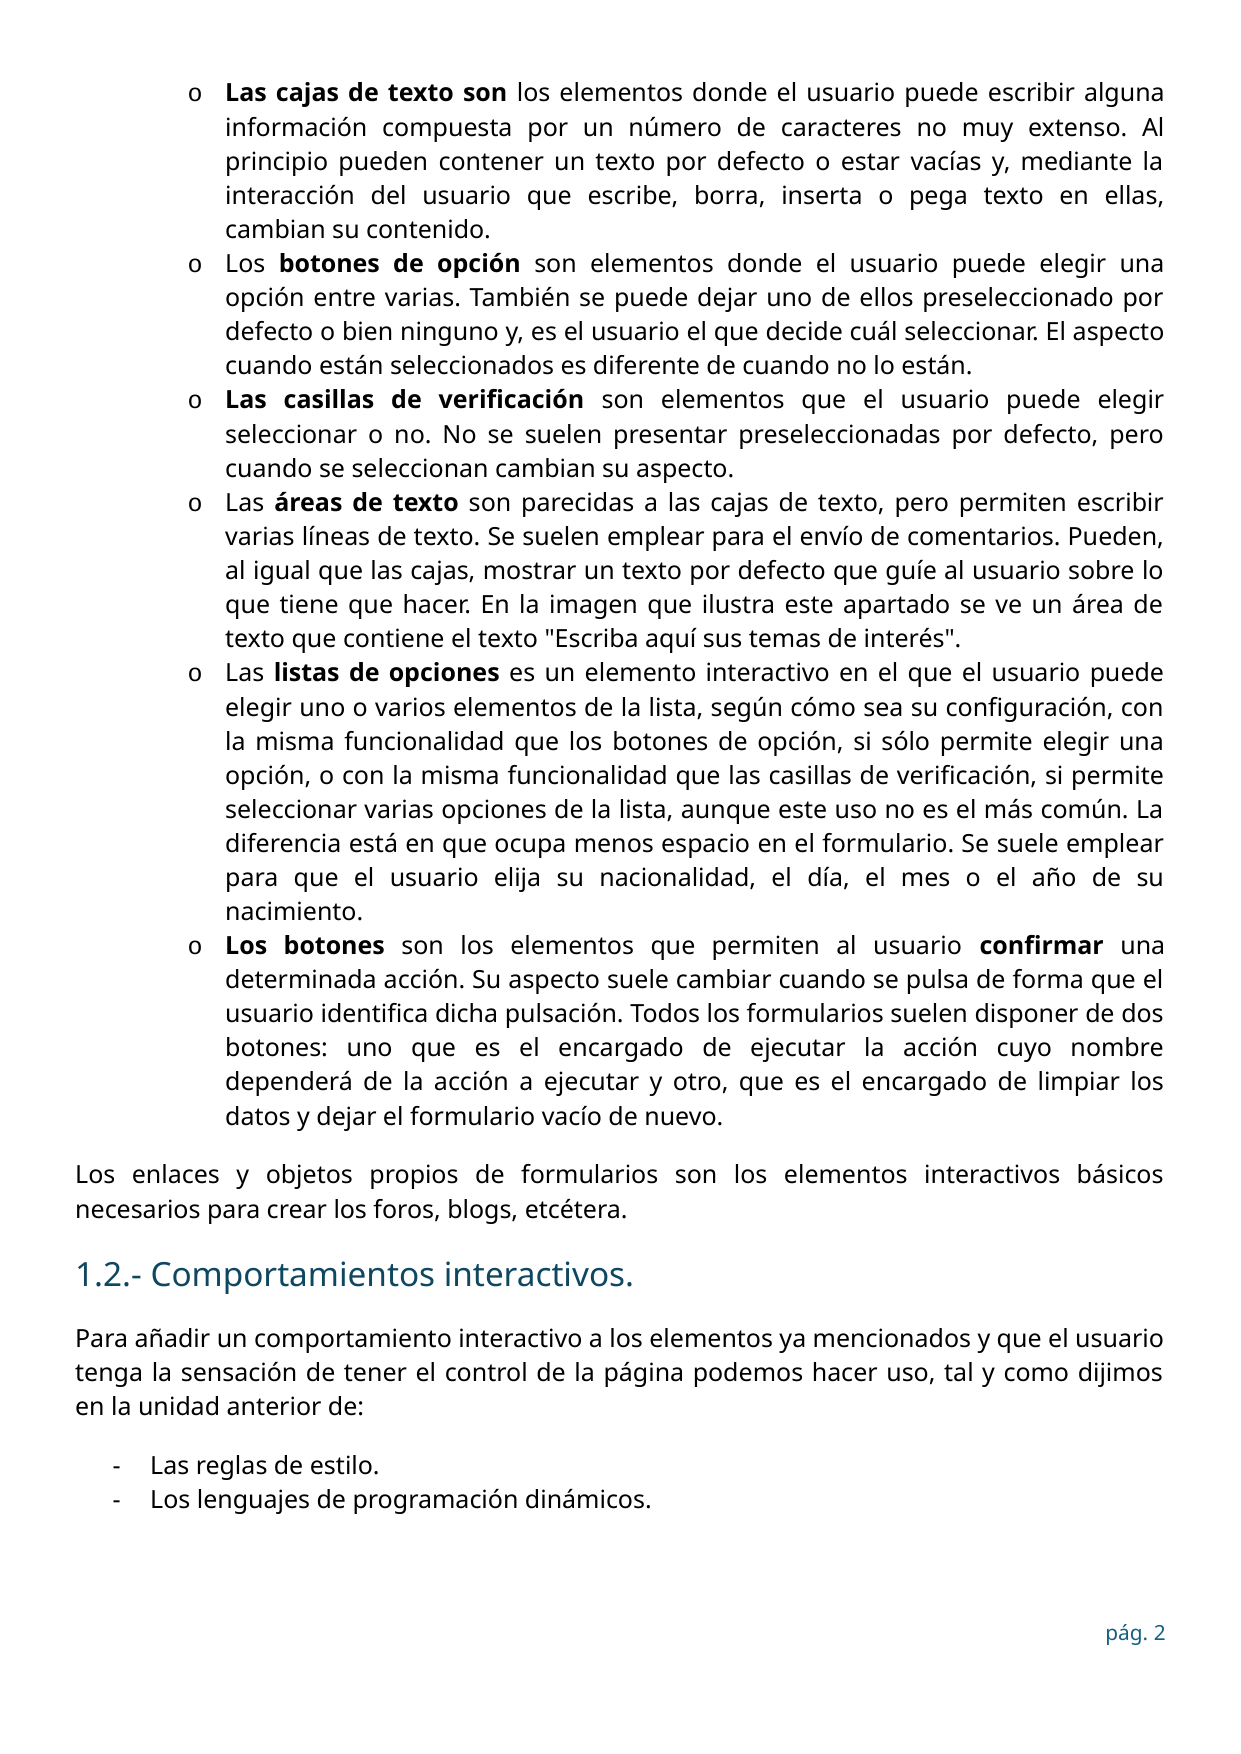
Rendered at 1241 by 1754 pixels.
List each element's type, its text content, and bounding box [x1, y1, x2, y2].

list Las listas de opciones es un elemento interactivo en el que el usuario puede elegir uno o varios elementos de la lista, según cómo sea su configuración, con la misma funcionalidad que los botones de opción, si sólo permite elegir una opción, o con la misma funcionalidad que las casillas de verificación, si permite seleccionar varias opciones de la lista, aunque este uso no es el más común. La diferencia está en que ocupa menos espacio en el formulario. Se suele emplear para que el usuario elija su nacionalidad, el día, el mes o el año de su nacimiento. [187, 655, 1165, 928]
list Las áreas de texto son parecidas a las cajas de texto, pero permiten escribir varias líneas de texto. Se suelen emplear para el envío de comentarios. Pueden, al igual que las cajas, mostrar un texto por defecto que guíe al usuario sobre lo que tiene que hacer. En la imagen que ilustra este apartado se ve un área de texto que contiene el texto "Escriba aquí sus temas de interés". [187, 484, 1165, 655]
list Los botones son los elementos que permiten al usuario confirmar una determinada acción. Su aspecto suele cambiar cuando se pulsa de forma que el usuario identifica dicha pulsación. Todos los formularios suelen disponer de dos botones: uno que es el encargado de ejecutar la acción cuyo nombre dependerá de la acción a ejecutar y otro, que es el encargado de limpiar los datos y dejar el formulario vacío de nuevo. [187, 928, 1165, 1132]
subtitle 1.2.- Comportamientos interactivos. [75, 1250, 1165, 1296]
list Las cajas de texto son los elementos donde el usuario puede escribir alguna información compuesta por un número de caracteres no muy extenso. Al principio pueden contener un texto por defecto o estar vacías y, mediante la interacción del usuario que escribe, borra, inserta o pega texto en ellas, cambian su contenido. [187, 75, 1165, 246]
list Las casillas de verificación son elementos que el usuario puede elegir seleccionar o no. No se suelen presentar preseleccionadas por defecto, pero cuando se seleccionan cambian su aspecto. [187, 382, 1165, 484]
list Las reglas de estilo. [112, 1448, 1165, 1482]
text Los enlaces y objetos propios de formularios son los elementos interactivos básicos necesarios para crear los foros, blogs, etcétera. [75, 1157, 1165, 1225]
list Los botones de opción son elementos donde el usuario puede elegir una opción entre varias. También se puede dejar uno de ellos preseleccionado por defecto o bien ninguno y, es el usuario el que decide cuál seleccionar. El aspecto cuando están seleccionados es diferente de cuando no lo están. [187, 246, 1165, 382]
text Para añadir un comportamiento interactivo a los elementos ya mencionados y que el usuario tenga la sensación de tener el control de la página podemos hacer uso, tal y como dijimos en la unidad anterior de: [75, 1321, 1165, 1423]
list Los lenguajes de programación dinámicos. [112, 1482, 1165, 1516]
